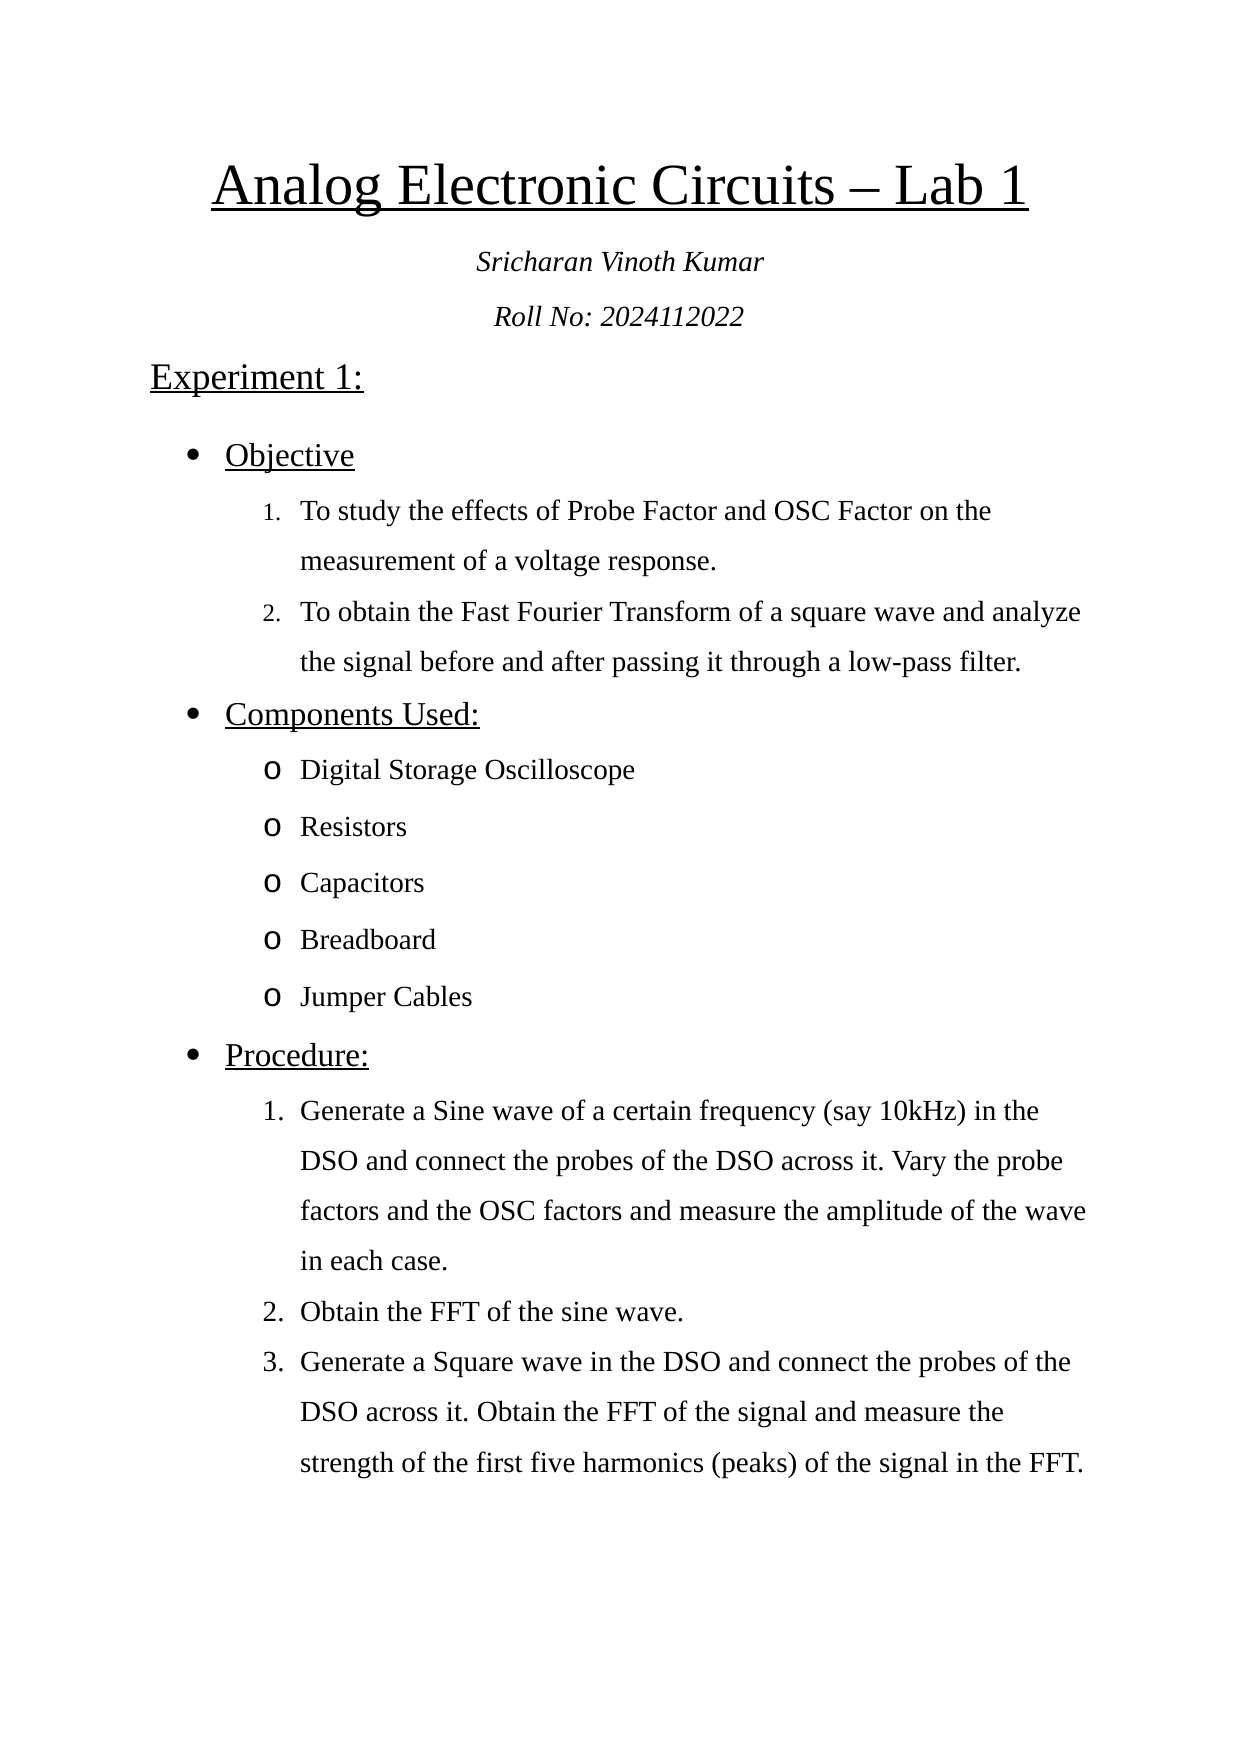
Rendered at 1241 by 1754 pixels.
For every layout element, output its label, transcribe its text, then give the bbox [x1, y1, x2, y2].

list Digital Storage Oscilloscope [262, 752, 1090, 789]
text Roll No: 2024112022 [150, 299, 1090, 332]
list Breadboard [262, 922, 1090, 959]
list Generate a Square wave in the DSO and connect the probes of the DSO across it. Obtain the FFT of the signal and measure the strength of the first five harmonics (peaks) of the signal in the FFT. [262, 1344, 1090, 1478]
list To study the effects of Probe Factor and OSC Factor on the measurement of a voltage response. [262, 493, 1090, 577]
text Sricharan Vinoth Kumar [150, 244, 1090, 277]
list Procedure: [187, 1035, 1090, 1073]
list Components Used: [187, 694, 1090, 733]
list Obtain the FFT of the sine wave. [262, 1294, 1090, 1327]
list Capacitors [262, 865, 1090, 903]
list Jumper Cables [262, 978, 1090, 1016]
text Experiment 1: [150, 354, 1090, 397]
list Generate a Sine wave of a certain frequency (say 10kHz) in the DSO and connect the probes of the DSO across it. Vary the probe factors and the OSC factors and measure the amplitude of the wave in each case. [262, 1093, 1090, 1277]
list Objective [187, 436, 1090, 474]
list To obtain the Fast Fourier Transform of a square wave and analyze the signal before and after passing it through a low-pass filter. [262, 594, 1090, 677]
text Analog Electronic Circuits – Lab 1 [150, 150, 1090, 217]
list Resistors [262, 808, 1090, 846]
